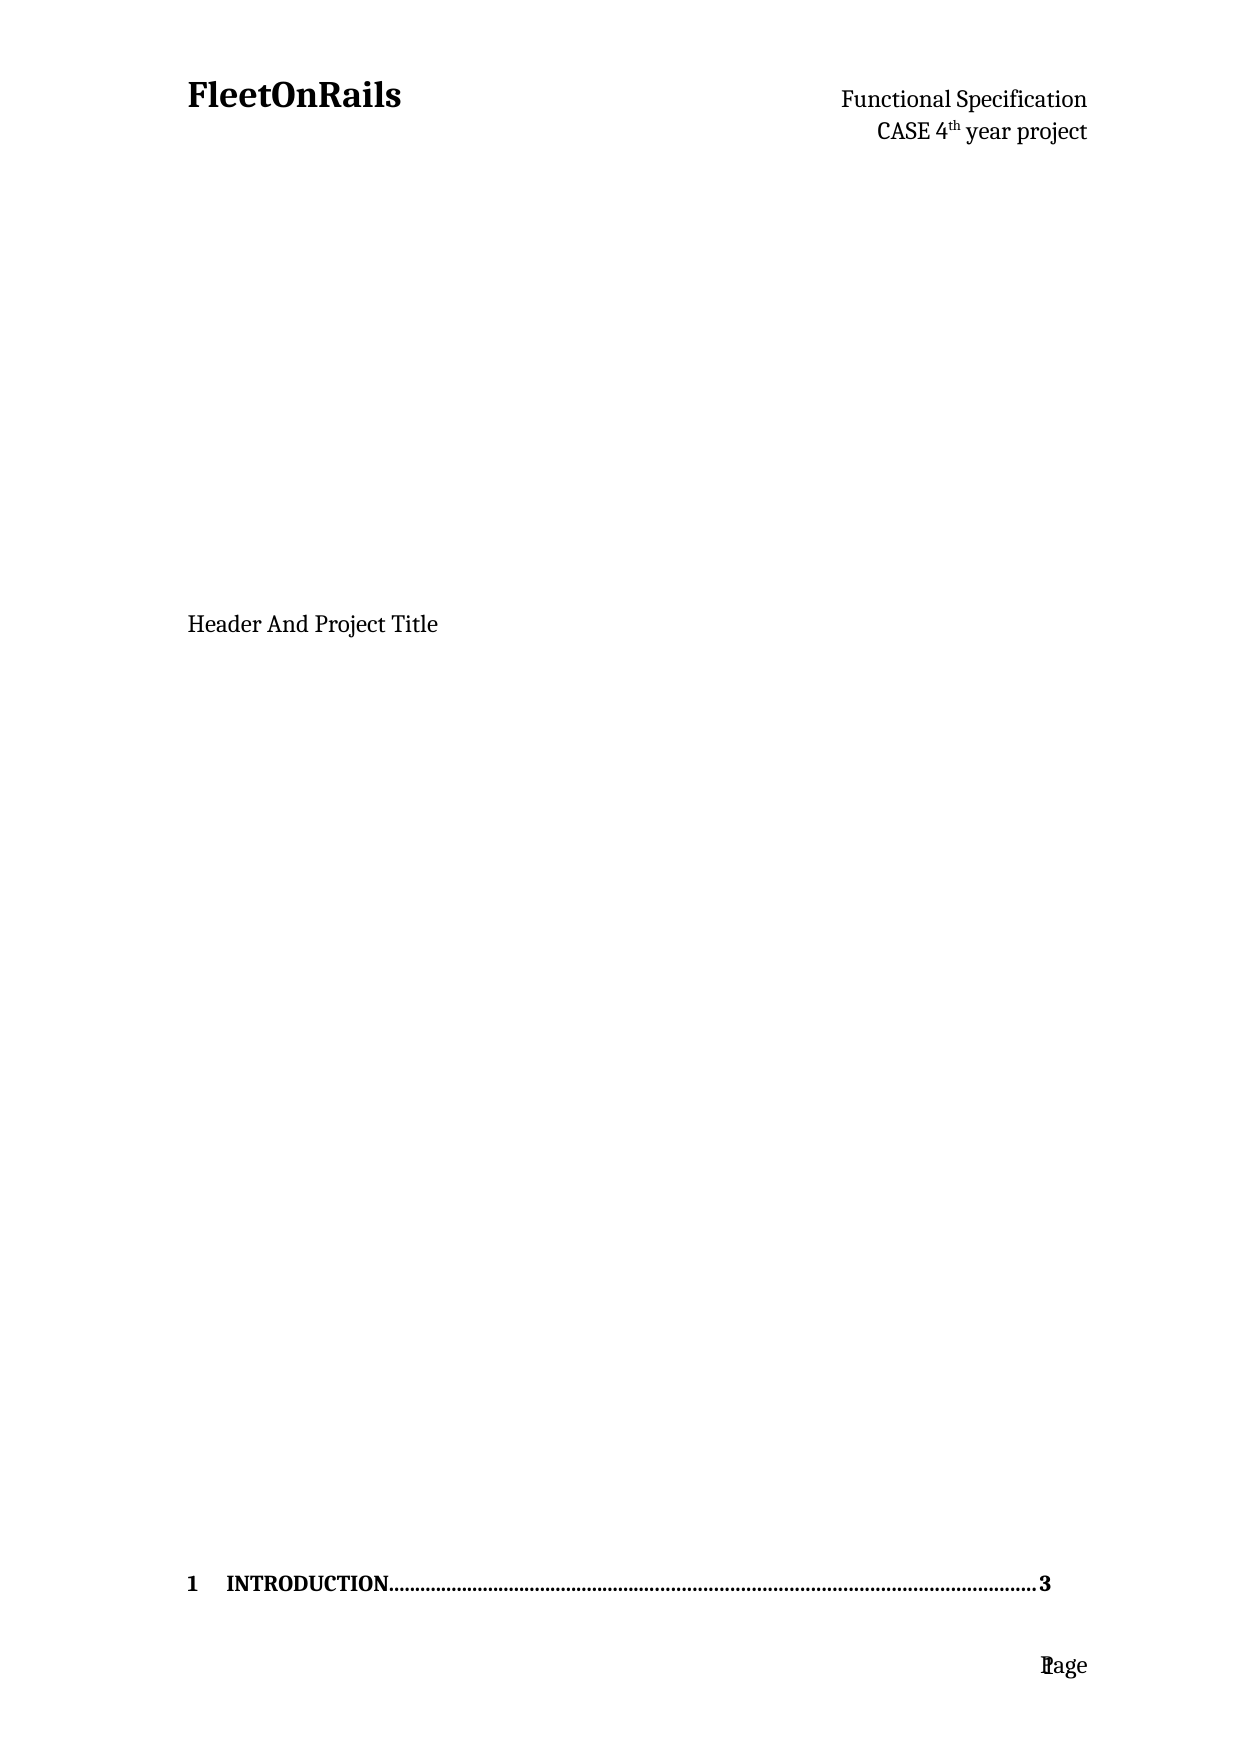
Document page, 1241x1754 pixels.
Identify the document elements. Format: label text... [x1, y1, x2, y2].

text Header And Project Title [187, 610, 1053, 639]
text 1 Introduction 3 [187, 1571, 1053, 1598]
